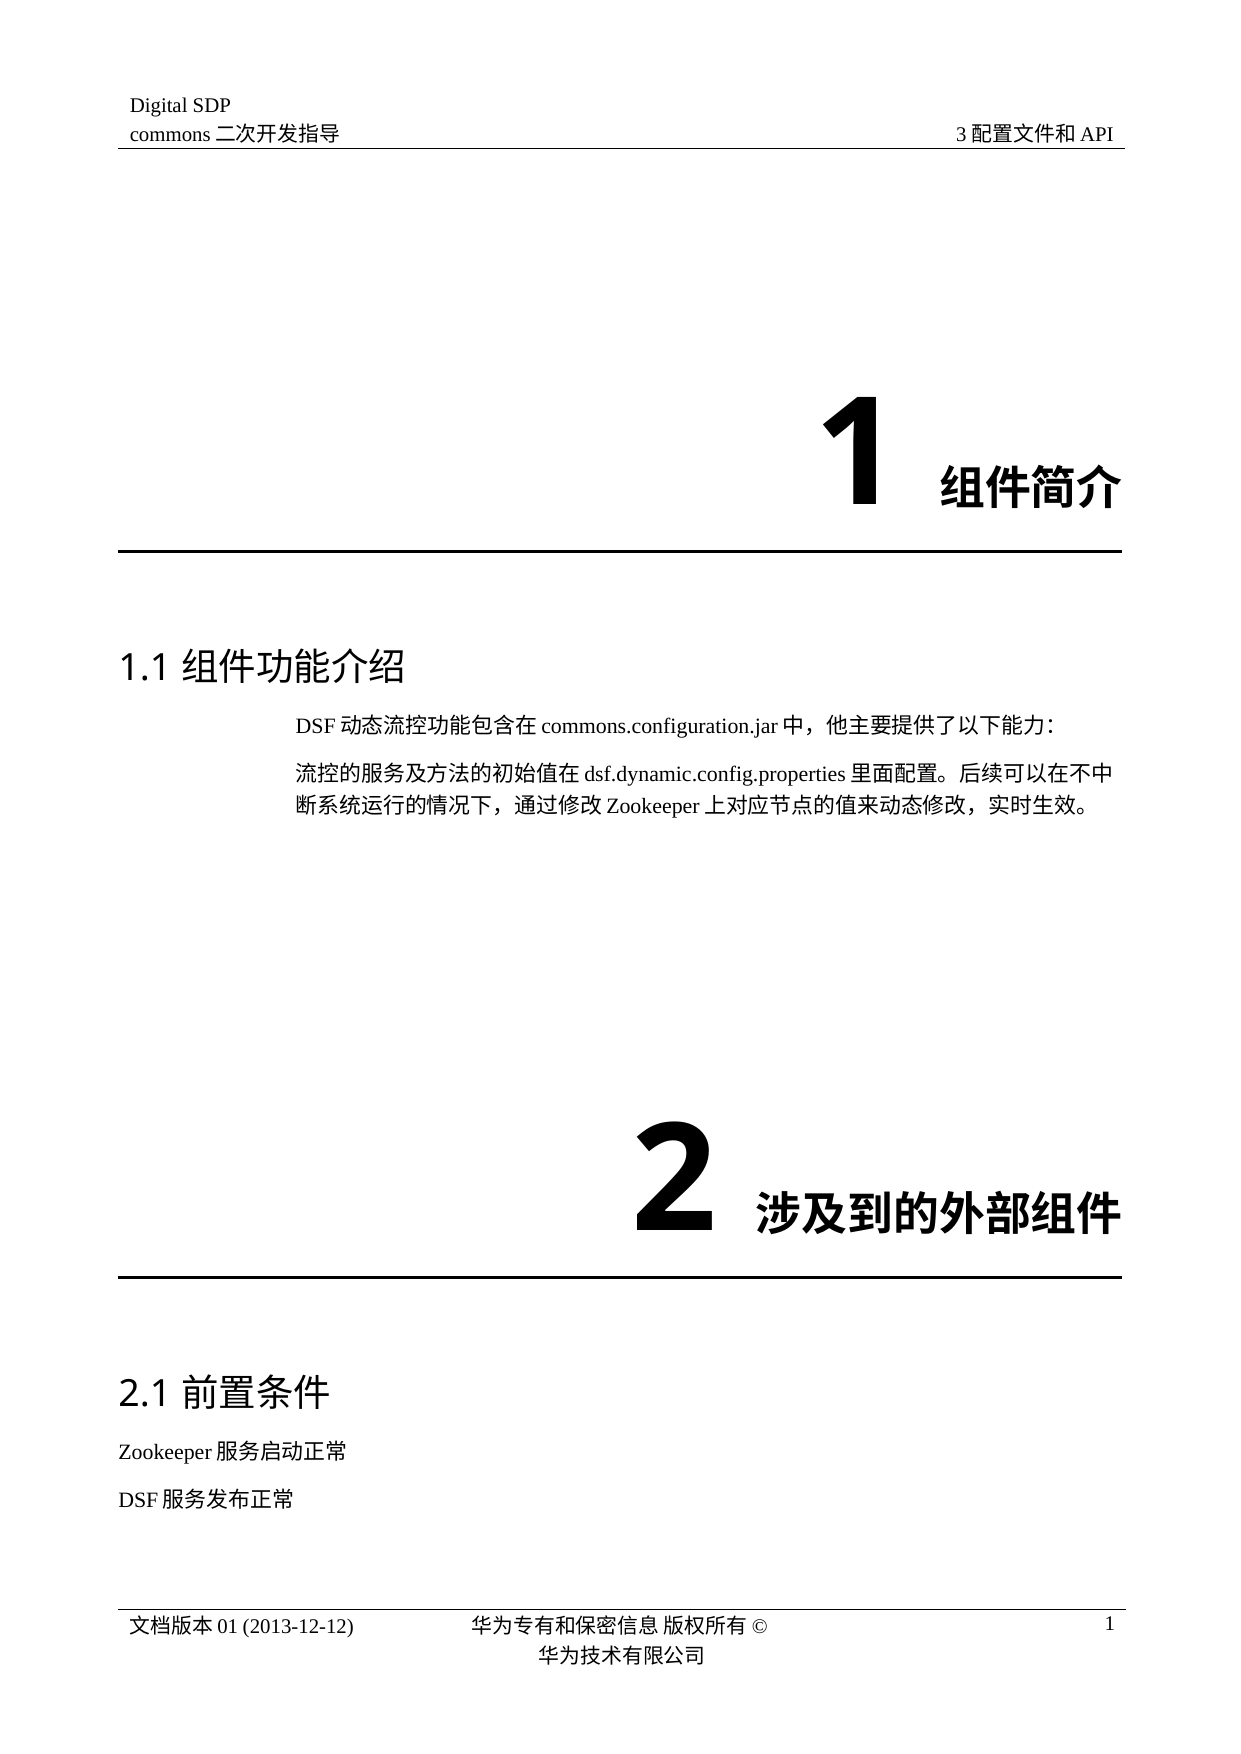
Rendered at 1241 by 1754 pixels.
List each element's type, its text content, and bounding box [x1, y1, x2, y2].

text 流控的服务及方法的初始值在dsf.dynamic.config.properties里面配置。后续可以在不中断系统运行的情况下，通过修改Zookeeper上对应节点的值来动态修改，实时生效。 [295, 756, 1122, 819]
text Zookeeper服务启动正常 [118, 1434, 1122, 1466]
subtitle 组件简介 [118, 344, 1122, 550]
text DSF服务发布正常 [118, 1482, 1122, 1514]
subtitle 前置条件 [118, 1363, 1122, 1417]
subtitle 组件功能介绍 [118, 637, 1122, 691]
subtitle 涉及到的外部组件 [118, 1070, 1122, 1276]
text DSF动态流控功能包含在commons.configuration.jar中，他主要提供了以下能力： [295, 708, 1122, 739]
